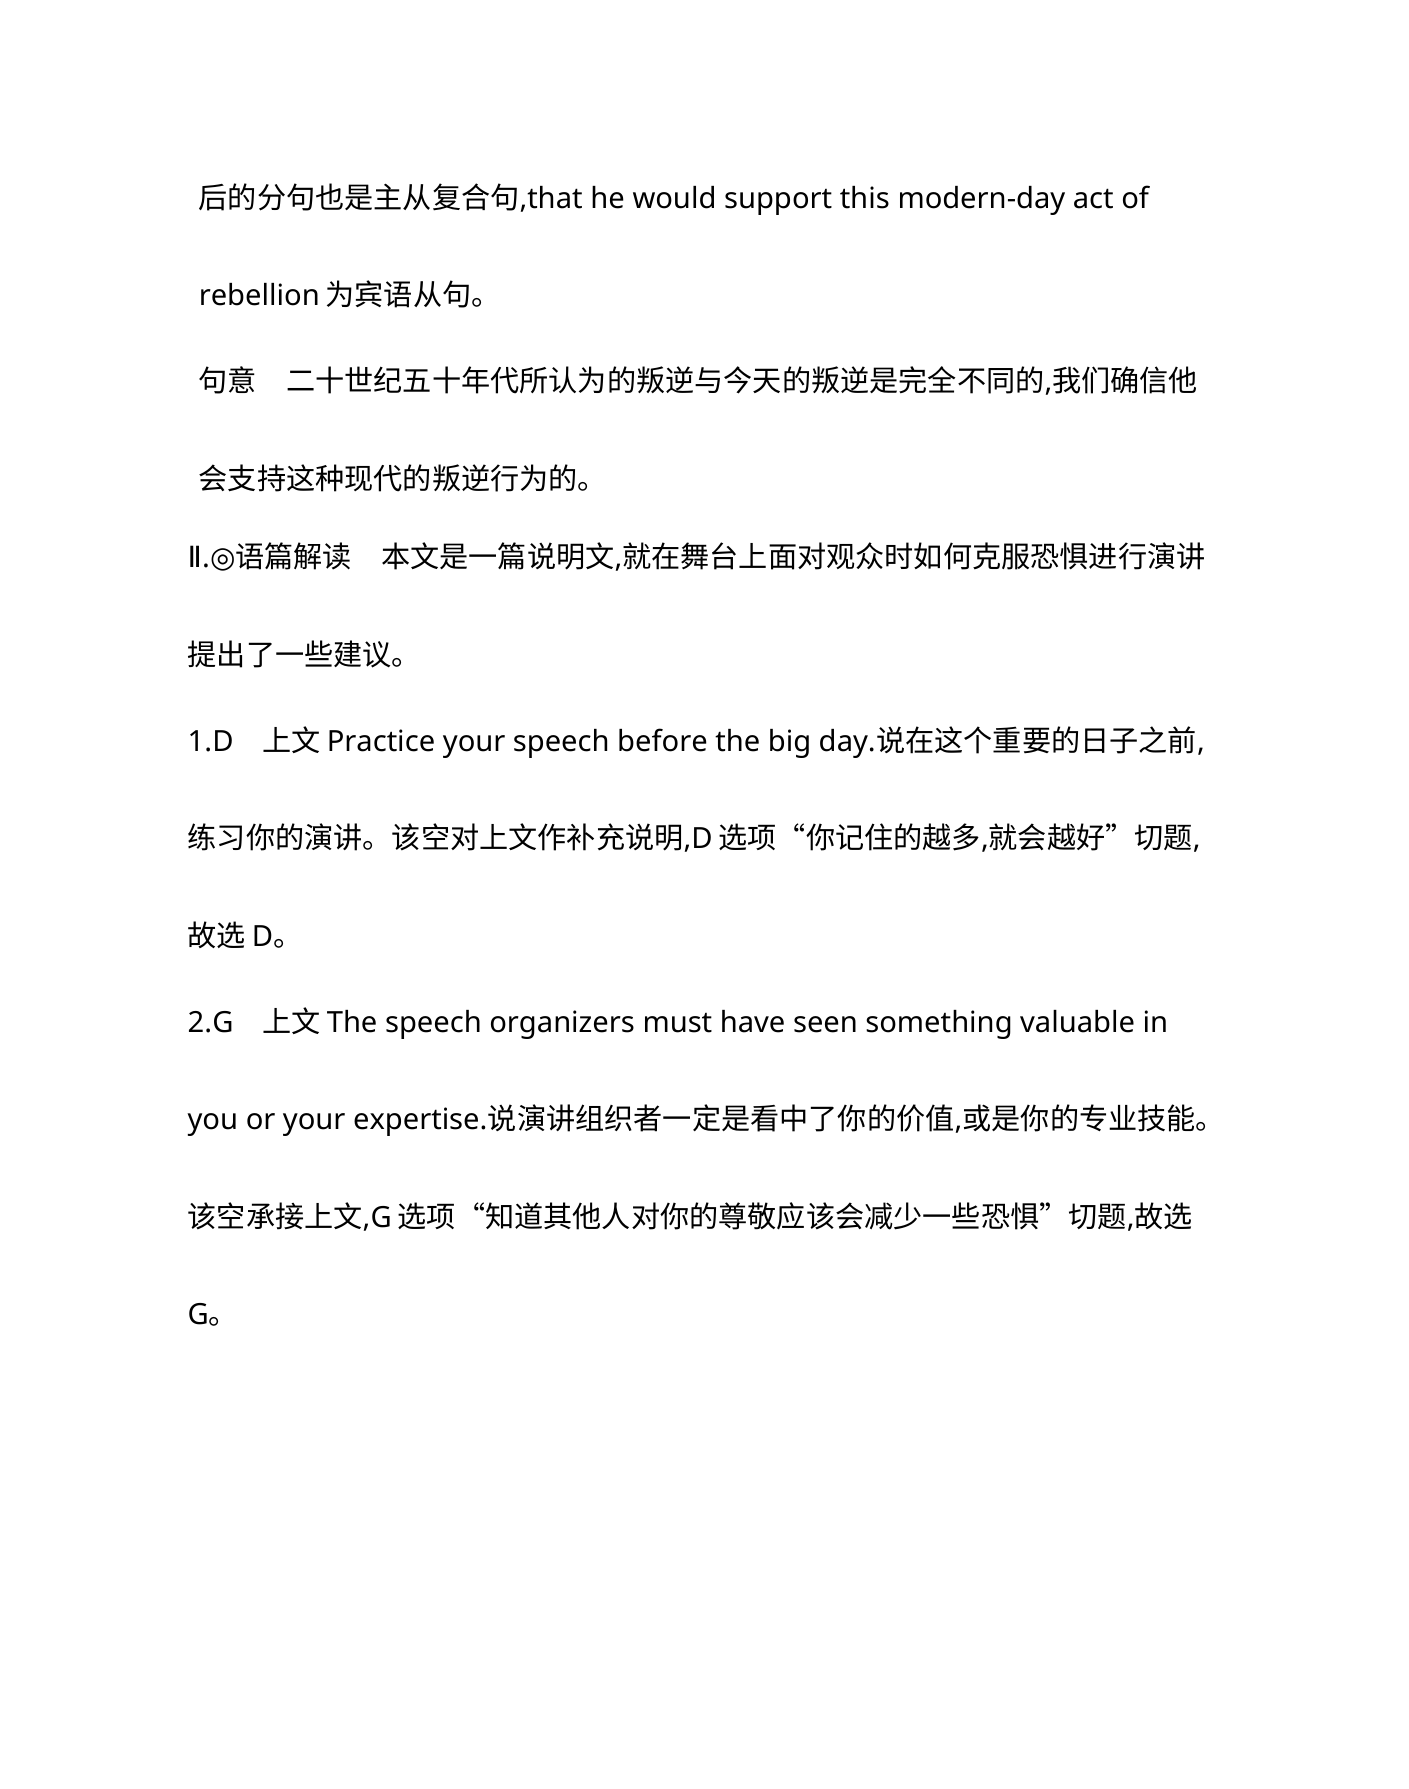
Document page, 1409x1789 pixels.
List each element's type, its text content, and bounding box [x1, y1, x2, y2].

text 2.G 上文The speech organizers must have seen something valuable in you or your expertise.说演讲组织者一定是看中了你的价值,或是你的专业技能。该空承接上文,G选项“知道其他人对你的尊敬应该会减少一些恐惧”切题,故选G。 [187, 987, 1221, 1344]
text 1.D 上文Practice your speech before the big day.说在这个重要的日子之前,练习你的演讲。该空对上文作补充说明,D选项“你记住的越多,就会越好”切题,故选D。 [187, 706, 1221, 966]
text Ⅱ.◎语篇解读 本文是一篇说明文,就在舞台上面对观众时如何克服恐惧进行演讲提出了一些建议。 [187, 522, 1221, 685]
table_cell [188, 163, 1221, 522]
